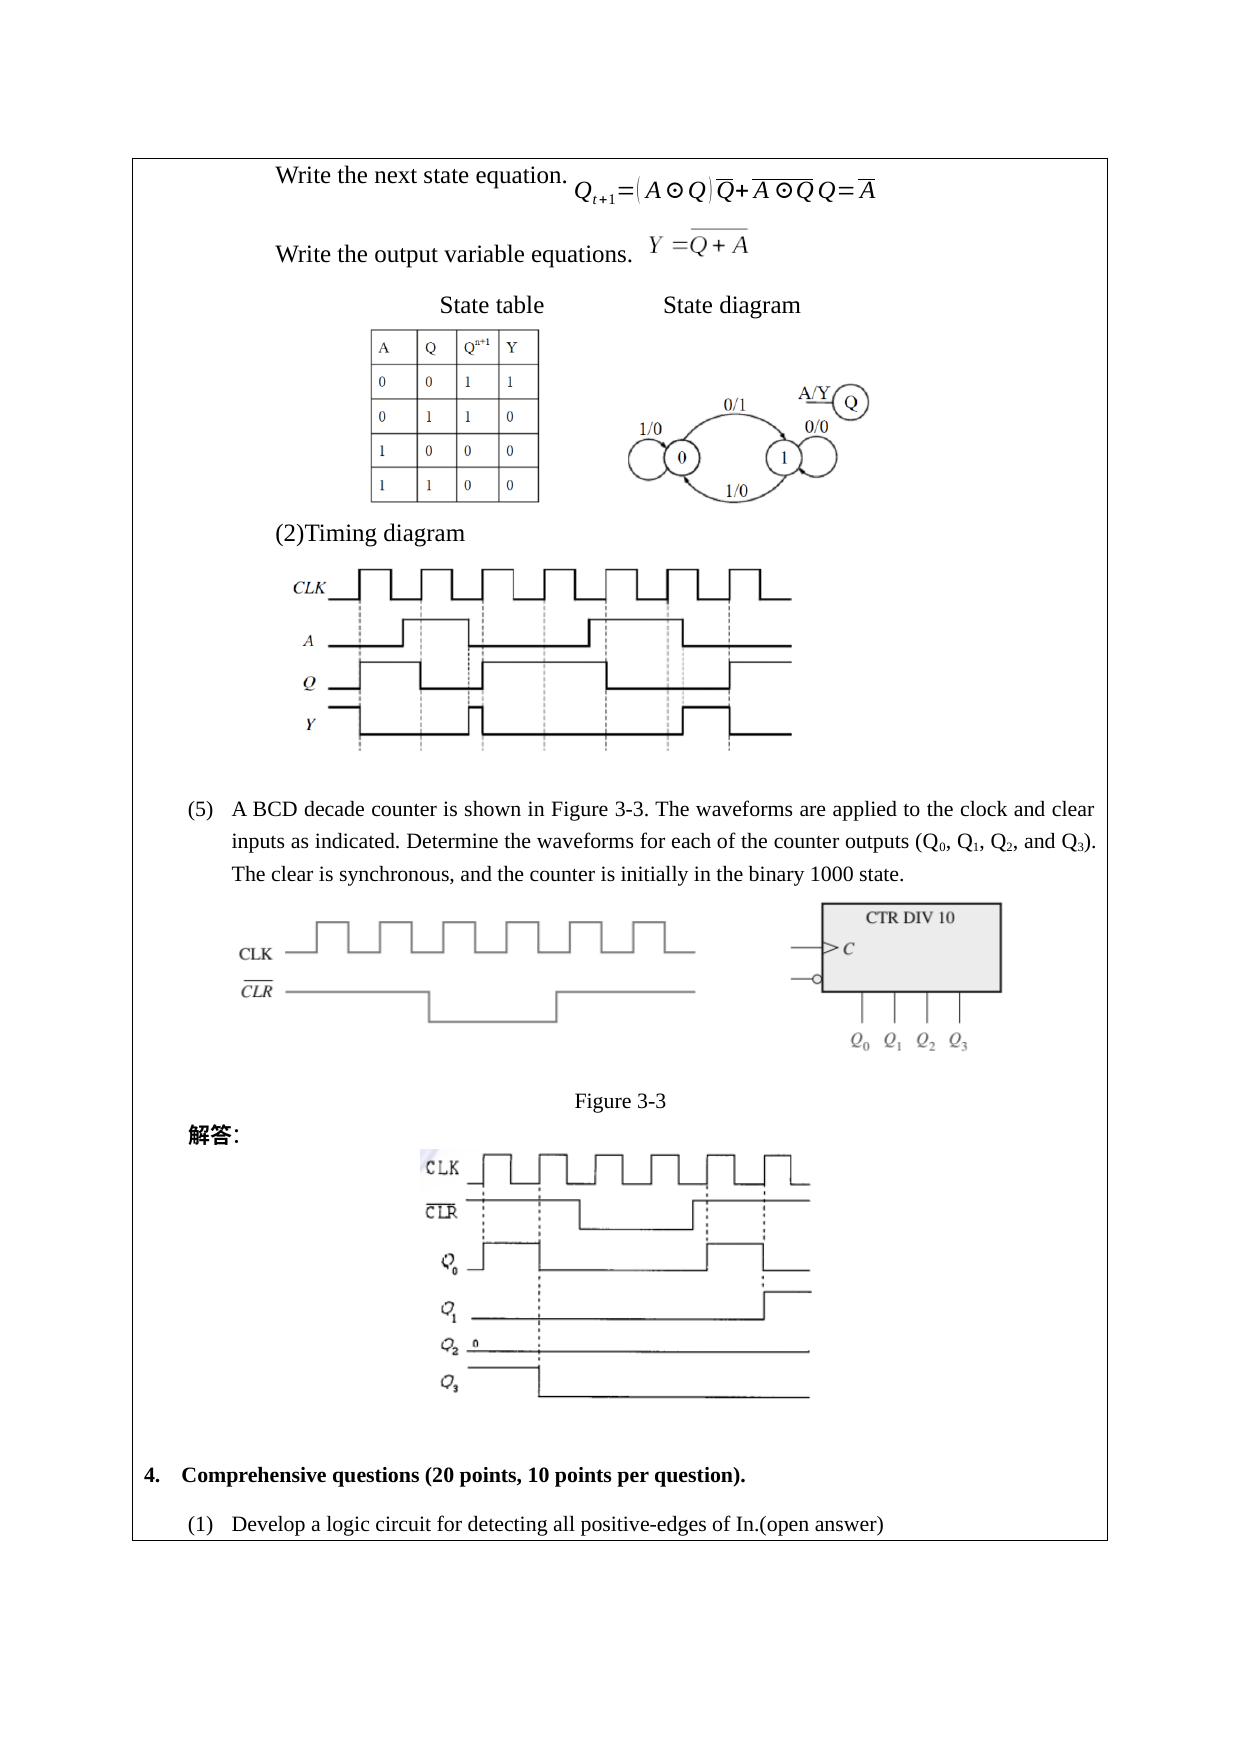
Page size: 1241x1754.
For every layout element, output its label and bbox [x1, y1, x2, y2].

picture [420, 1149, 820, 1412]
table_header [133, 159, 1107, 1540]
picture [353, 321, 547, 509]
picture [621, 369, 887, 509]
picture [275, 548, 807, 760]
